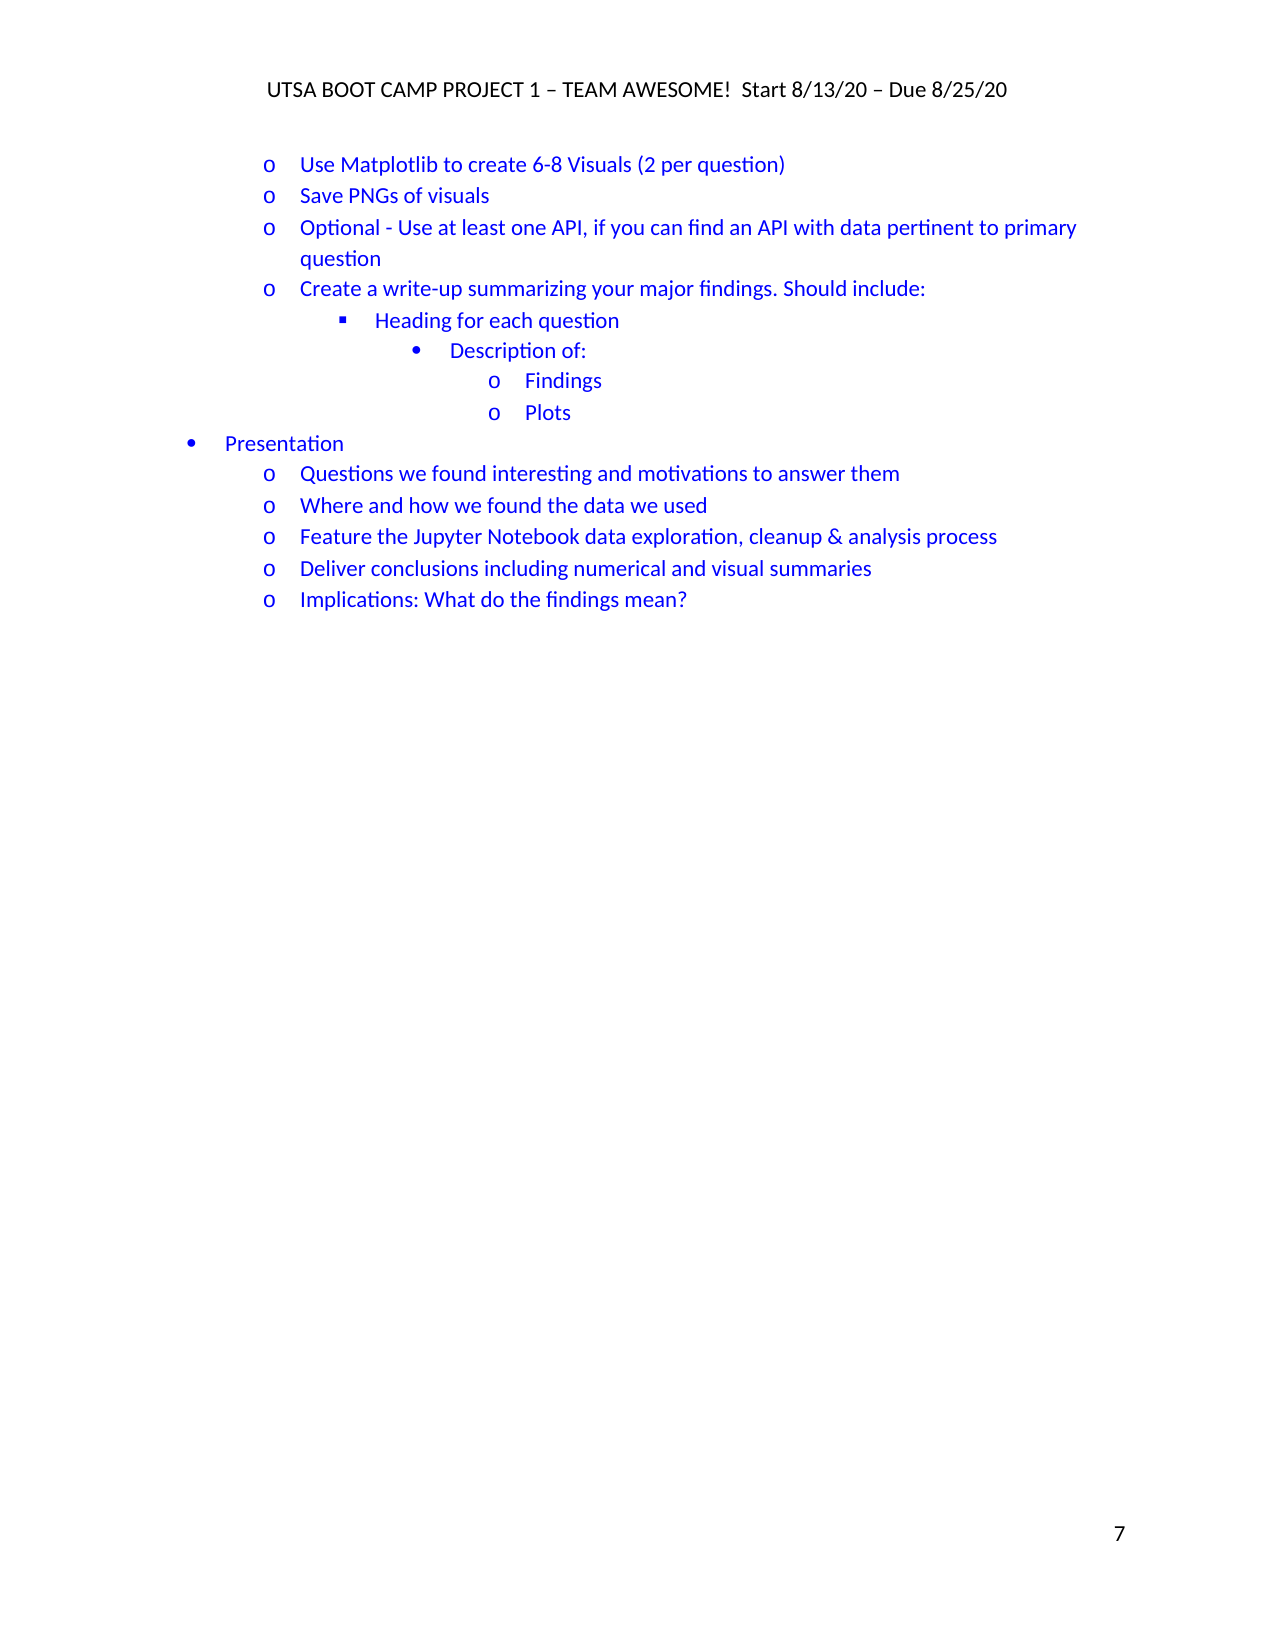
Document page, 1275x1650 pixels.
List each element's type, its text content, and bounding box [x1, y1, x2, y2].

list Create a write-up summarizing your major findings. Should include: [262, 274, 1125, 304]
list Presentation [187, 429, 1125, 457]
list Use Matplotlib to create 6-8 Visuals (2 per question) [262, 150, 1125, 179]
list Optional - Use at least one API, if you can find an API with data pertinent to primary question [262, 213, 1125, 272]
list Findings [487, 366, 1125, 396]
list Where and how we found the data we used [262, 491, 1125, 520]
list Deliver conclusions including numerical and visual summaries [262, 554, 1125, 583]
list Feature the Jupyter Notebook data exploration, cleanup & analysis process [262, 522, 1125, 552]
list Implications: What do the findings mean? [262, 585, 1125, 614]
list Description of: [412, 336, 1125, 364]
list Heading for each question [337, 306, 1125, 334]
list Plots [487, 398, 1125, 427]
list Questions we found interesting and motivations to answer them [262, 459, 1125, 489]
list Save PNGs of visuals [262, 181, 1125, 211]
